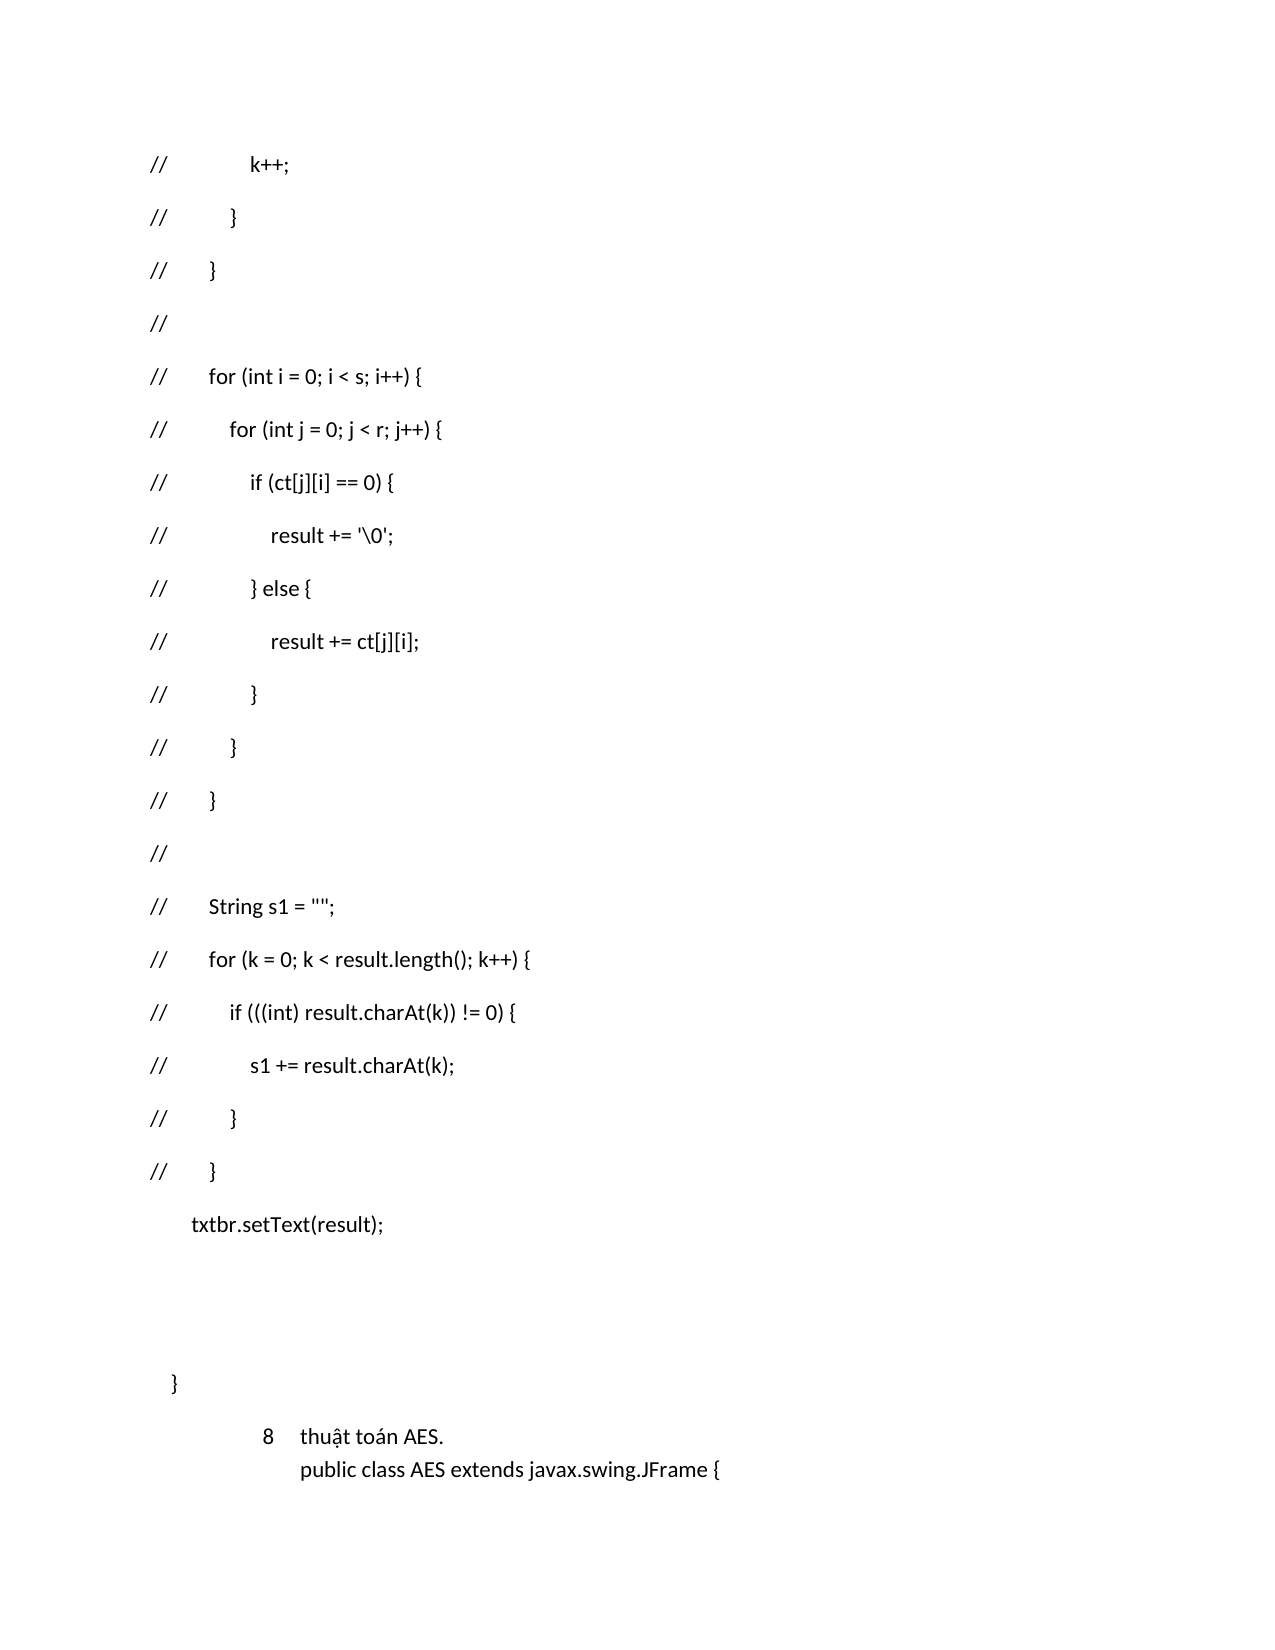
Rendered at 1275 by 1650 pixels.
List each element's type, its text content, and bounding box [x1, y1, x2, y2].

text // String s1 = ""; [150, 892, 1125, 920]
text // [150, 309, 1125, 337]
text // } [150, 203, 1125, 231]
text // } else { [150, 574, 1125, 602]
text // [150, 839, 1125, 867]
text // } [150, 733, 1125, 761]
text // result += '\0'; [150, 521, 1125, 549]
text // } [150, 786, 1125, 814]
text // for (k = 0; k < result.length(); k++) { [150, 945, 1125, 973]
text // for (int j = 0; j < r; j++) { [150, 415, 1125, 443]
text // } [150, 256, 1125, 284]
text // s1 += result.charAt(k); [150, 1051, 1125, 1079]
text // for (int i = 0; i < s; i++) { [150, 362, 1125, 390]
list public class AES extends javax.swing.JFrame { [300, 1455, 1125, 1483]
text // if (ct[j][i] == 0) { [150, 468, 1125, 496]
text // result += ct[j][i]; [150, 627, 1125, 655]
text // k++; [150, 150, 1125, 178]
text // } [150, 1157, 1125, 1185]
text // if (((int) result.charAt(k)) != 0) { [150, 998, 1125, 1026]
text } [150, 1369, 1125, 1397]
text // } [150, 1104, 1125, 1132]
list thuật toán AES. [262, 1422, 1125, 1451]
text // } [150, 680, 1125, 708]
text txtbr.setText(result); [150, 1210, 1125, 1238]
